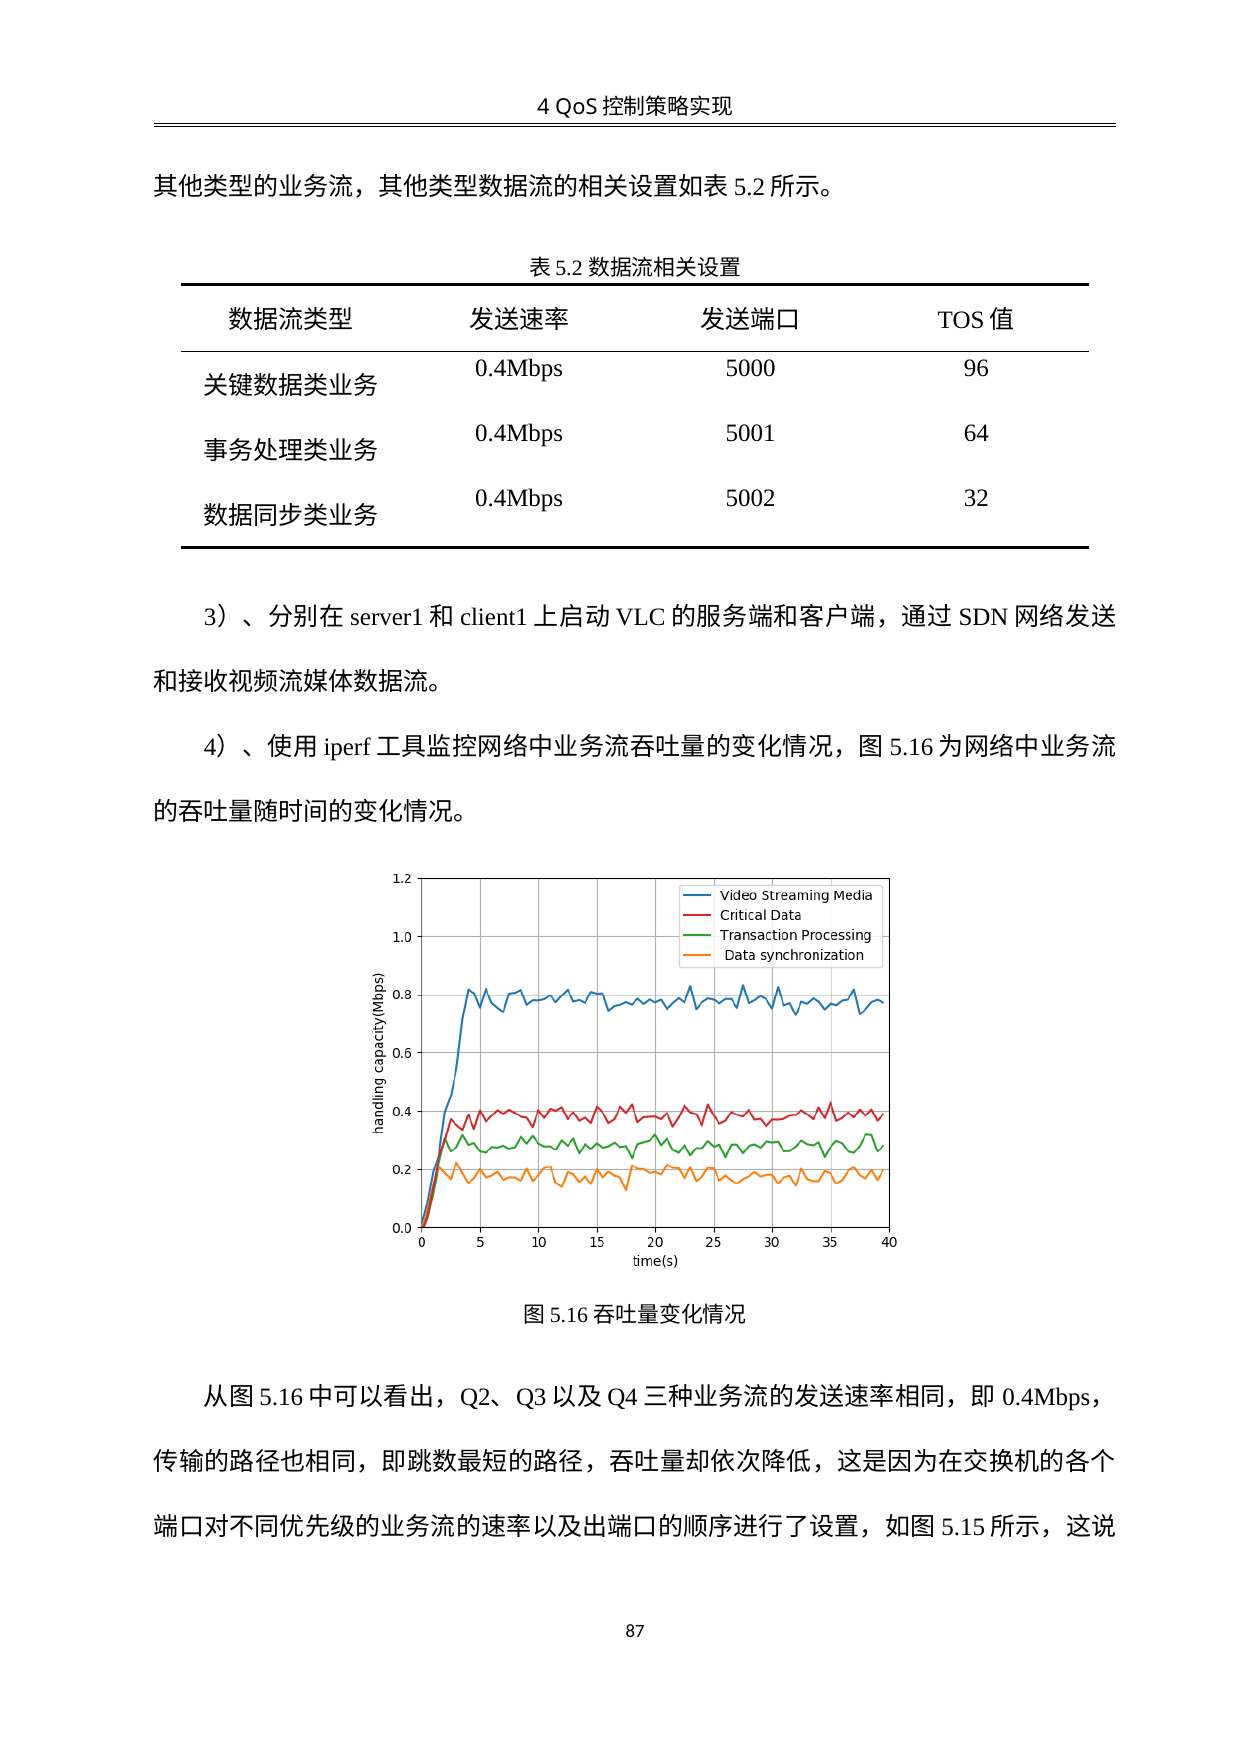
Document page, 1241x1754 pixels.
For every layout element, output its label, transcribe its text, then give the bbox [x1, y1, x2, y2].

table_cell 96 [863, 352, 1089, 416]
table_cell 0.4Mbps [400, 481, 637, 546]
table_header [154, 842, 1116, 1297]
table_cell 32 [863, 481, 1089, 546]
table_cell 5001 [638, 416, 863, 481]
table_header 发送速率 [400, 286, 637, 351]
table_cell 5000 [638, 352, 863, 416]
table_header 发送端口 [638, 286, 863, 351]
table_cell 关键数据类业务 [181, 352, 400, 416]
table_cell 数据同步类业务 [181, 481, 400, 546]
text 4）、使用iperf工具监控网络中业务流吞吐量的变化情况，图5.16为网络中业务流的吞吐量随时间的变化情况。 [154, 712, 1116, 842]
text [154, 1362, 1116, 1557]
table_cell 图5.16 吞吐量变化情况 [154, 1297, 1116, 1329]
table_cell 64 [863, 416, 1089, 481]
table_cell 0.4Mbps [400, 416, 637, 481]
text 表5.2 数据流相关设置 [154, 250, 1116, 282]
table_cell 5002 [638, 481, 863, 546]
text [154, 152, 1116, 217]
table_header TOS值 [863, 286, 1089, 351]
picture [356, 841, 914, 1269]
table_header 数据流类型 [181, 286, 400, 351]
table_cell 0.4Mbps [400, 352, 637, 416]
table_cell 事务处理类业务 [181, 416, 400, 481]
text 3）、分别在server1和client1上启动VLC的服务端和客户端，通过SDN网络发送和接收视频流媒体数据流。 [154, 582, 1116, 712]
